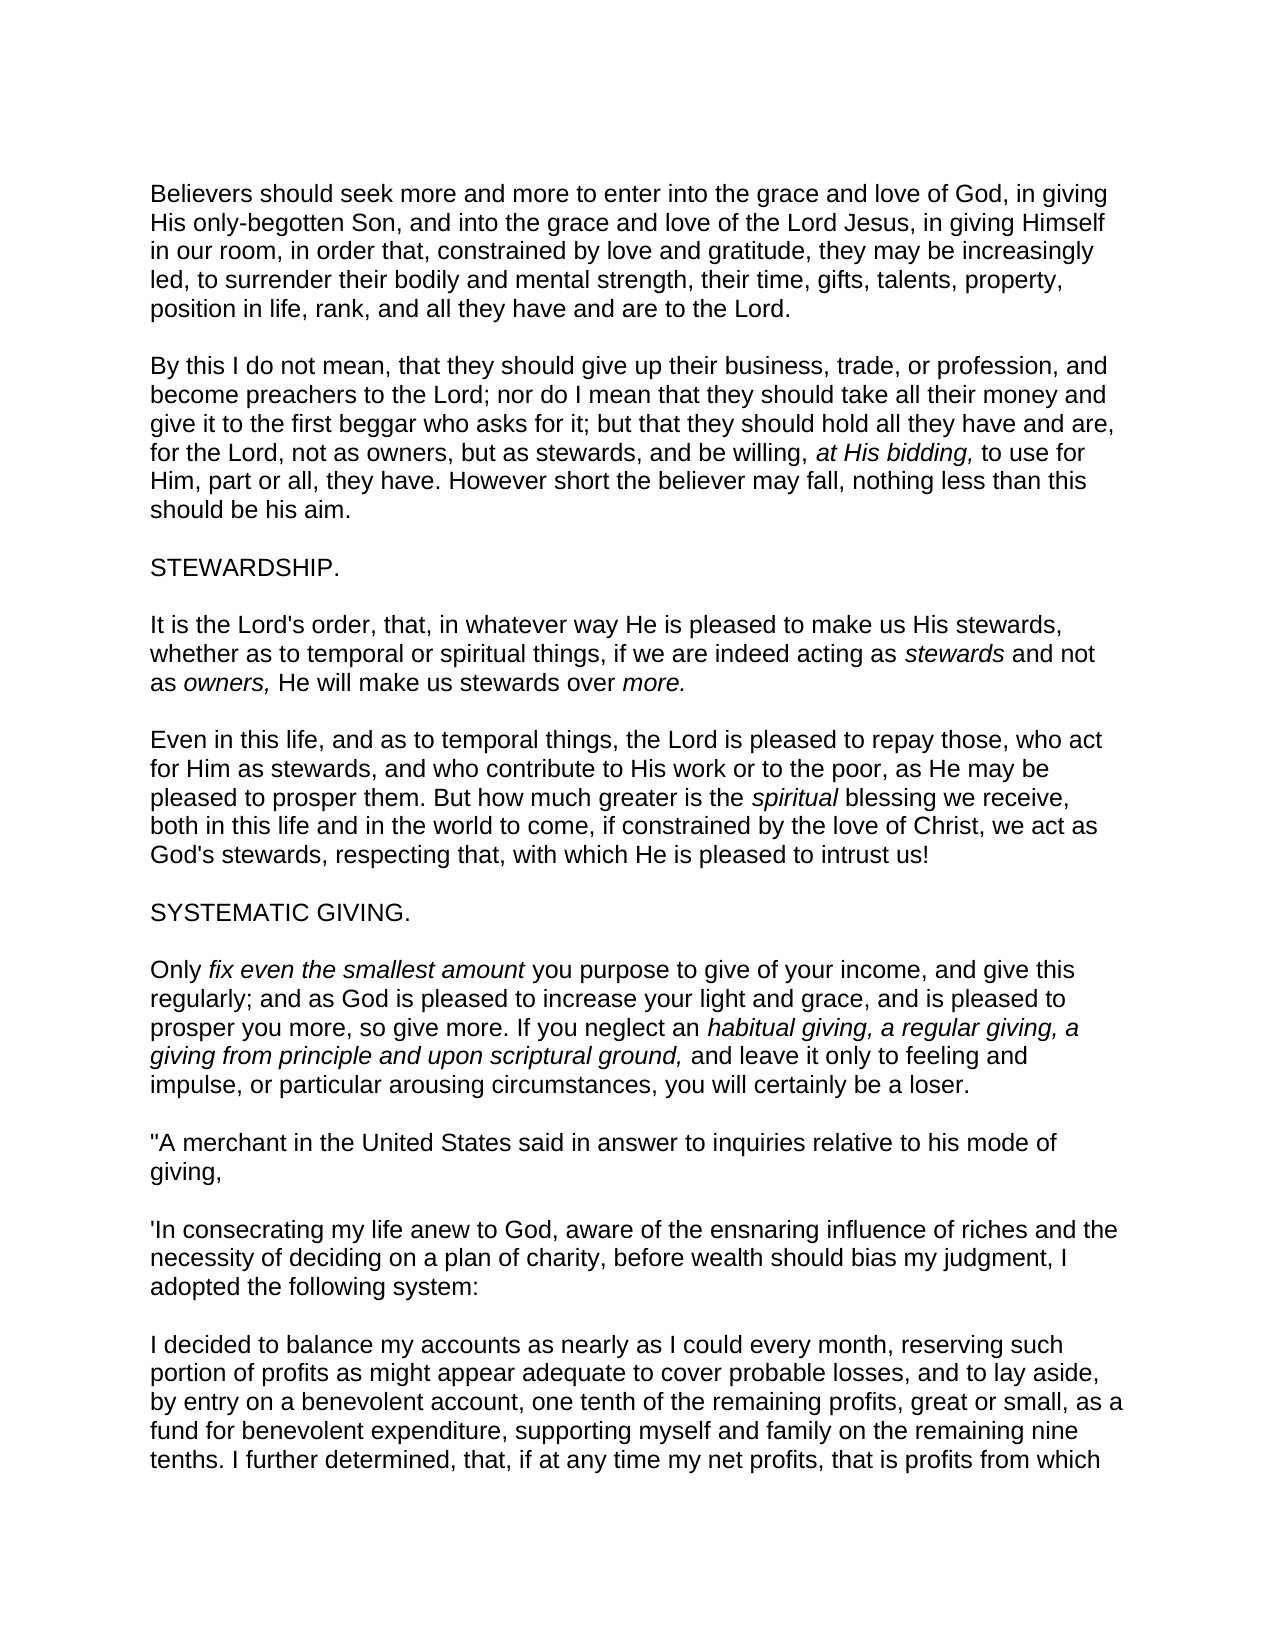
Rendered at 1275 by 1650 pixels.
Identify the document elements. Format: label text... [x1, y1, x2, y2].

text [150, 150, 1125, 1099]
text "A merchant in the United States said in answer to inquiries relative to his mode of giving, [150, 1128, 1125, 1185]
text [150, 1214, 1125, 1473]
